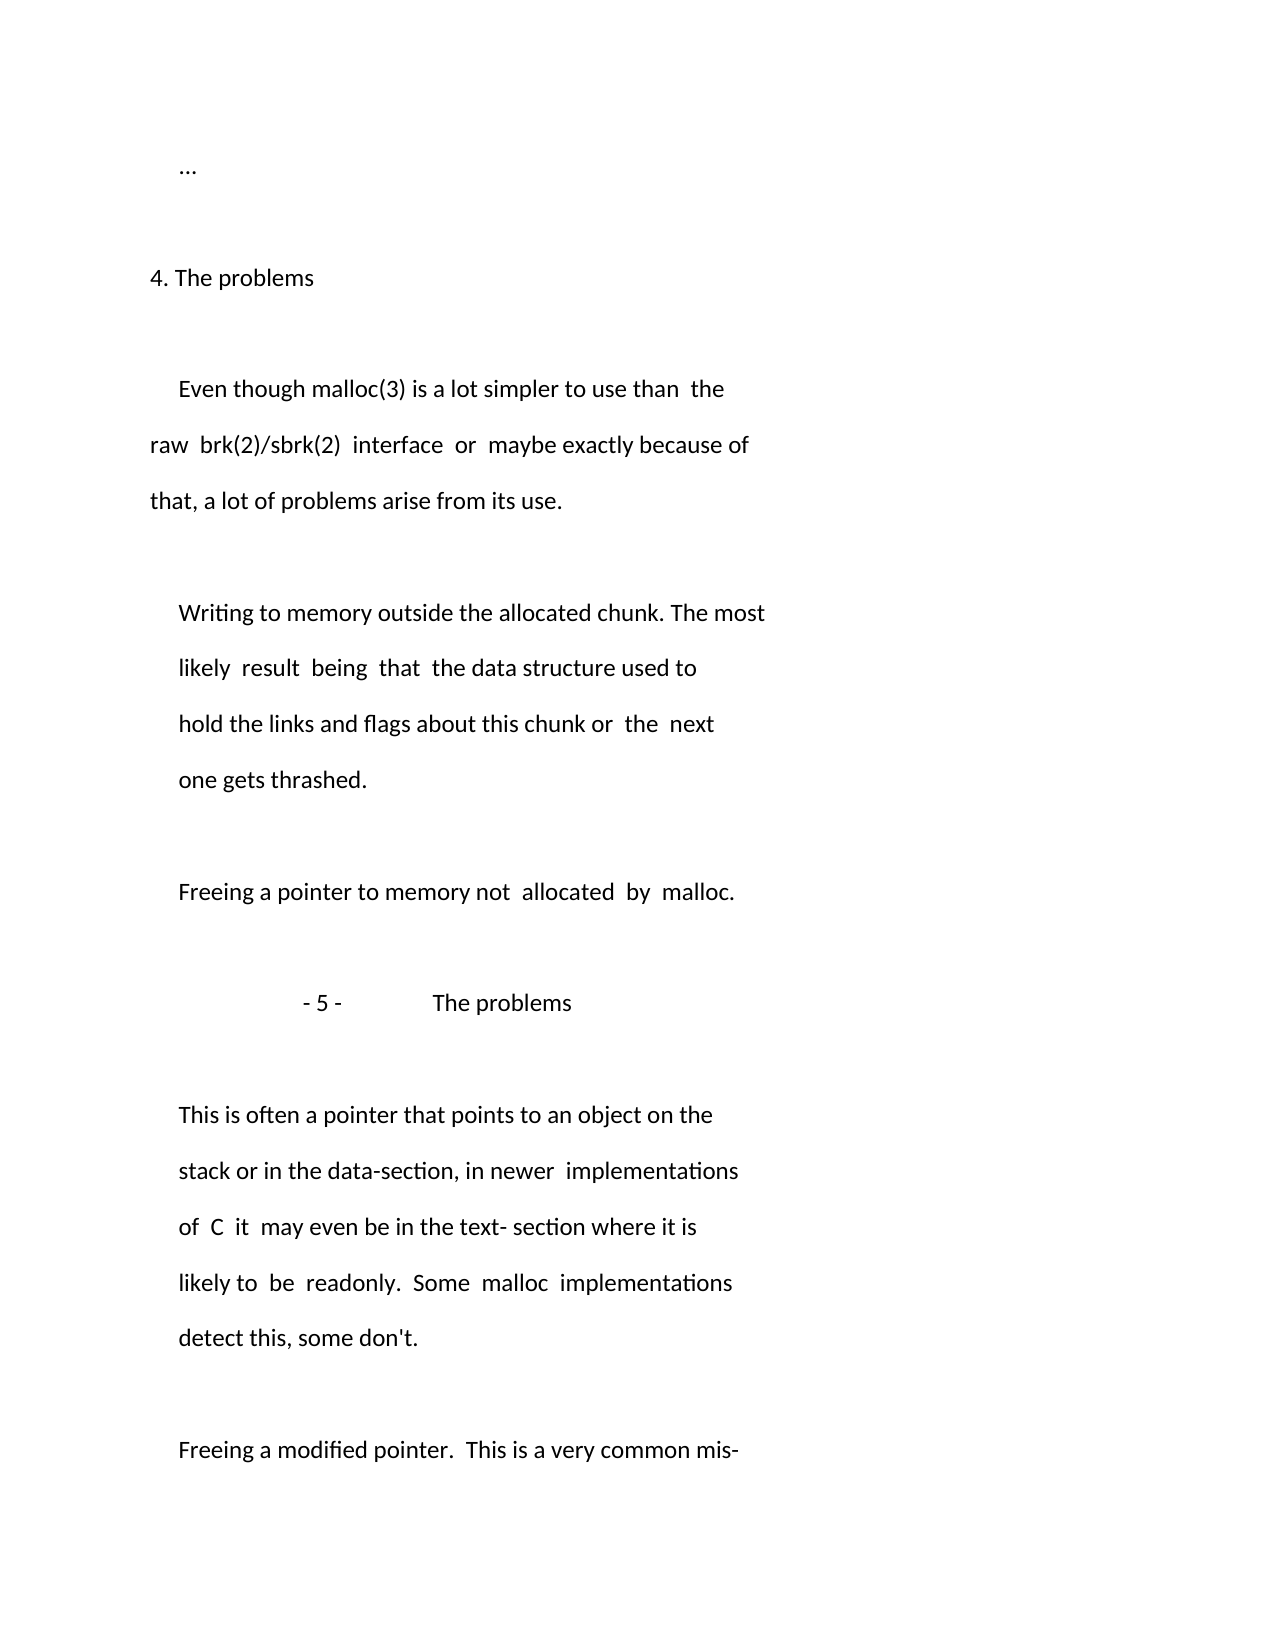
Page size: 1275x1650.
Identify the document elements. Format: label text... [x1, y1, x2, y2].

text ... [150, 150, 1125, 181]
text Writing to memory outside the allocated chunk. The most [150, 597, 1125, 627]
text Freeing a modified pointer. This is a very common mis- [150, 1434, 1125, 1465]
text detect this, some don't. [150, 1322, 1125, 1353]
text 4. The problems [150, 262, 1125, 292]
text Even though malloc(3) is a lot simpler to use than the [150, 373, 1125, 404]
text likely to be readonly. Some malloc implementations [150, 1267, 1125, 1297]
text Freeing a pointer to memory not allocated by malloc. [150, 876, 1125, 906]
text raw brk(2)/sbrk(2) interface or maybe exactly because of [150, 429, 1125, 460]
text that, a lot of problems arise from its use. [150, 485, 1125, 516]
text This is often a pointer that points to an object on the [150, 1099, 1125, 1130]
text one gets thrashed. [150, 764, 1125, 795]
text stack or in the data-section, in newer implementations [150, 1155, 1125, 1186]
text likely result being that the data structure used to [150, 652, 1125, 683]
text - 5 - The problems [150, 987, 1125, 1018]
text of C it may even be in the text- section where it is [150, 1211, 1125, 1241]
text hold the links and flags about this chunk or the next [150, 708, 1125, 739]
